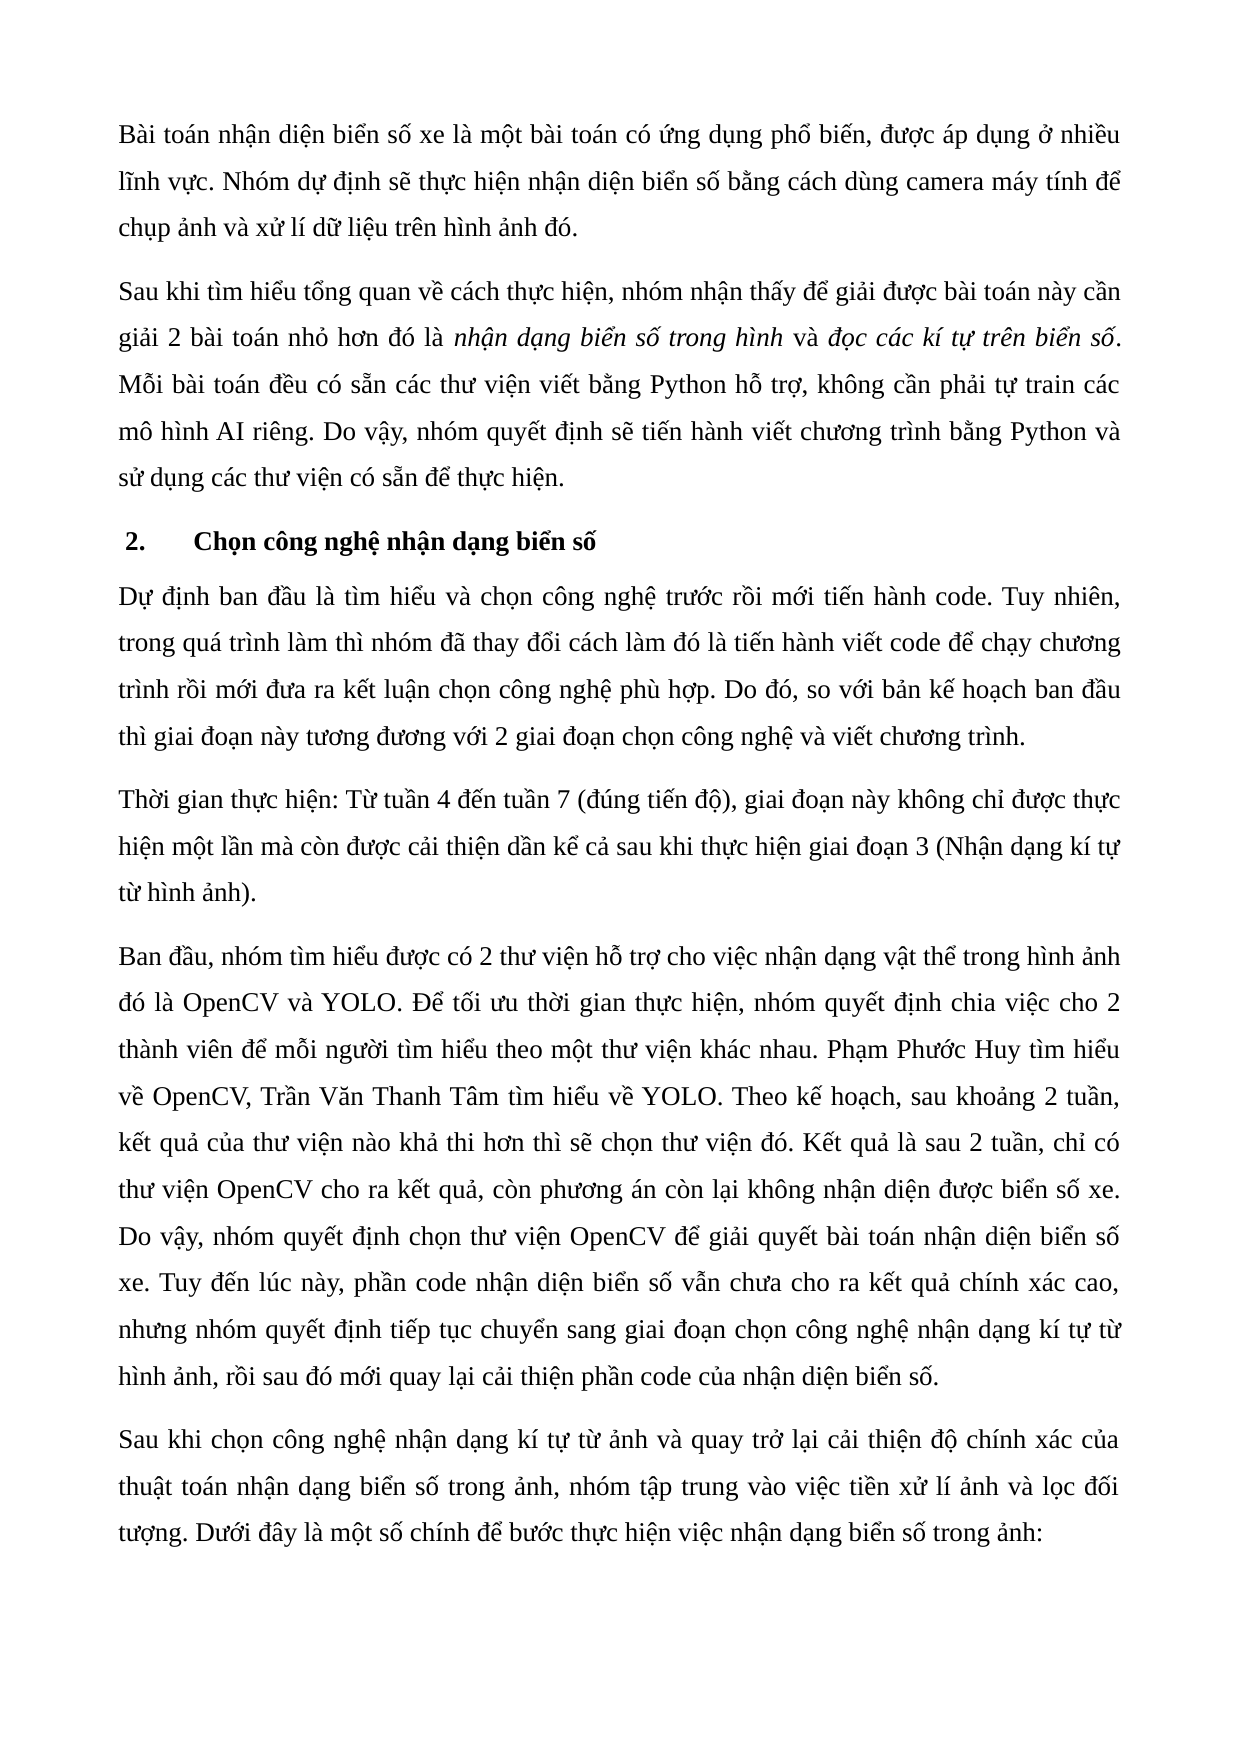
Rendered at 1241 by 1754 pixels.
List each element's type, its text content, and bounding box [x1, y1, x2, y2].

text Dự định ban đầu là tìm hiểu và chọn công nghệ trước rồi mới tiến hành code. Tuy nhiên, trong quá trình làm thì nhóm đã thay đổi cách làm đó là tiến hành viết code để chạy chương trình rồi mới đưa ra kết luận chọn công nghệ phù hợp. Do đó, so với bản kế hoạch ban đầu thì giai đoạn này tương đương với 2 giai đoạn chọn công nghệ và viết chương trình. [118, 580, 1122, 751]
subtitle Chọn công nghệ nhận dạng biển số [118, 525, 1122, 556]
text Sau khi chọn công nghệ nhận dạng kí tự từ ảnh và quay trở lại cải thiện độ chính xác của thuật toán nhận dạng biển số trong ảnh, nhóm tập trung vào việc tiền xử lí ảnh và lọc đối tượng. Dưới đây là một số chính để bước thực hiện việc nhận dạng biển số trong ảnh: [118, 1423, 1122, 1548]
text Thời gian thực hiện: Từ tuần 4 đến tuần 7 (đúng tiến độ), giai đoạn này không chỉ được thực hiện một lần mà còn được cải thiện dần kể cả sau khi thực hiện giai đoạn 3 (Nhận dạng kí tự từ hình ảnh). [118, 783, 1122, 908]
text Sau khi tìm hiểu tổng quan về cách thực hiện, nhóm nhận thấy để giải được bài toán này cần giải 2 bài toán nhỏ hơn đó là nhận dạng biển số trong hình và đọc các kí tự trên biển số. Mỗi bài toán đều có sẵn các thư viện viết bằng Python hỗ trợ, không cần phải tự train các mô hình AI riêng. Do vậy, nhóm quyết định sẽ tiến hành viết chương trình bằng Python và sử dụng các thư viện có sẵn để thực hiện. [118, 275, 1122, 493]
text Ban đầu, nhóm tìm hiểu được có 2 thư viện hỗ trợ cho việc nhận dạng vật thể trong hình ảnh đó là OpenCV và YOLO. Để tối ưu thời gian thực hiện, nhóm quyết định chia việc cho 2 thành viên để mỗi người tìm hiểu theo một thư viện khác nhau. Phạm Phước Huy tìm hiểu về OpenCV, Trần Văn Thanh Tâm tìm hiểu về YOLO. Theo kế hoạch, sau khoảng 2 tuần, kết quả của thư viện nào khả thi hơn thì sẽ chọn thư viện đó. Kết quả là sau 2 tuần, chỉ có thư viện OpenCV cho ra kết quả, còn phương án còn lại không nhận diện được biển số xe. Do vậy, nhóm quyết định chọn thư viện OpenCV để giải quyết bài toán nhận diện biển số xe. Tuy đến lúc này, phần code nhận diện biển số vẫn chưa cho ra kết quả chính xác cao, nhưng nhóm quyết định tiếp tục chuyển sang giai đoạn chọn công nghệ nhận dạng kí tự từ hình ảnh, rồi sau đó mới quay lại cải thiện phần code của nhận diện biển số. [118, 940, 1122, 1391]
text Bài toán nhận diện biển số xe là một bài toán có ứng dụng phổ biến, được áp dụng ở nhiều lĩnh vực. Nhóm dự định sẽ thực hiện nhận diện biển số bằng cách dùng camera máy tính để chụp ảnh và xử lí dữ liệu trên hình ảnh đó. [118, 118, 1122, 243]
